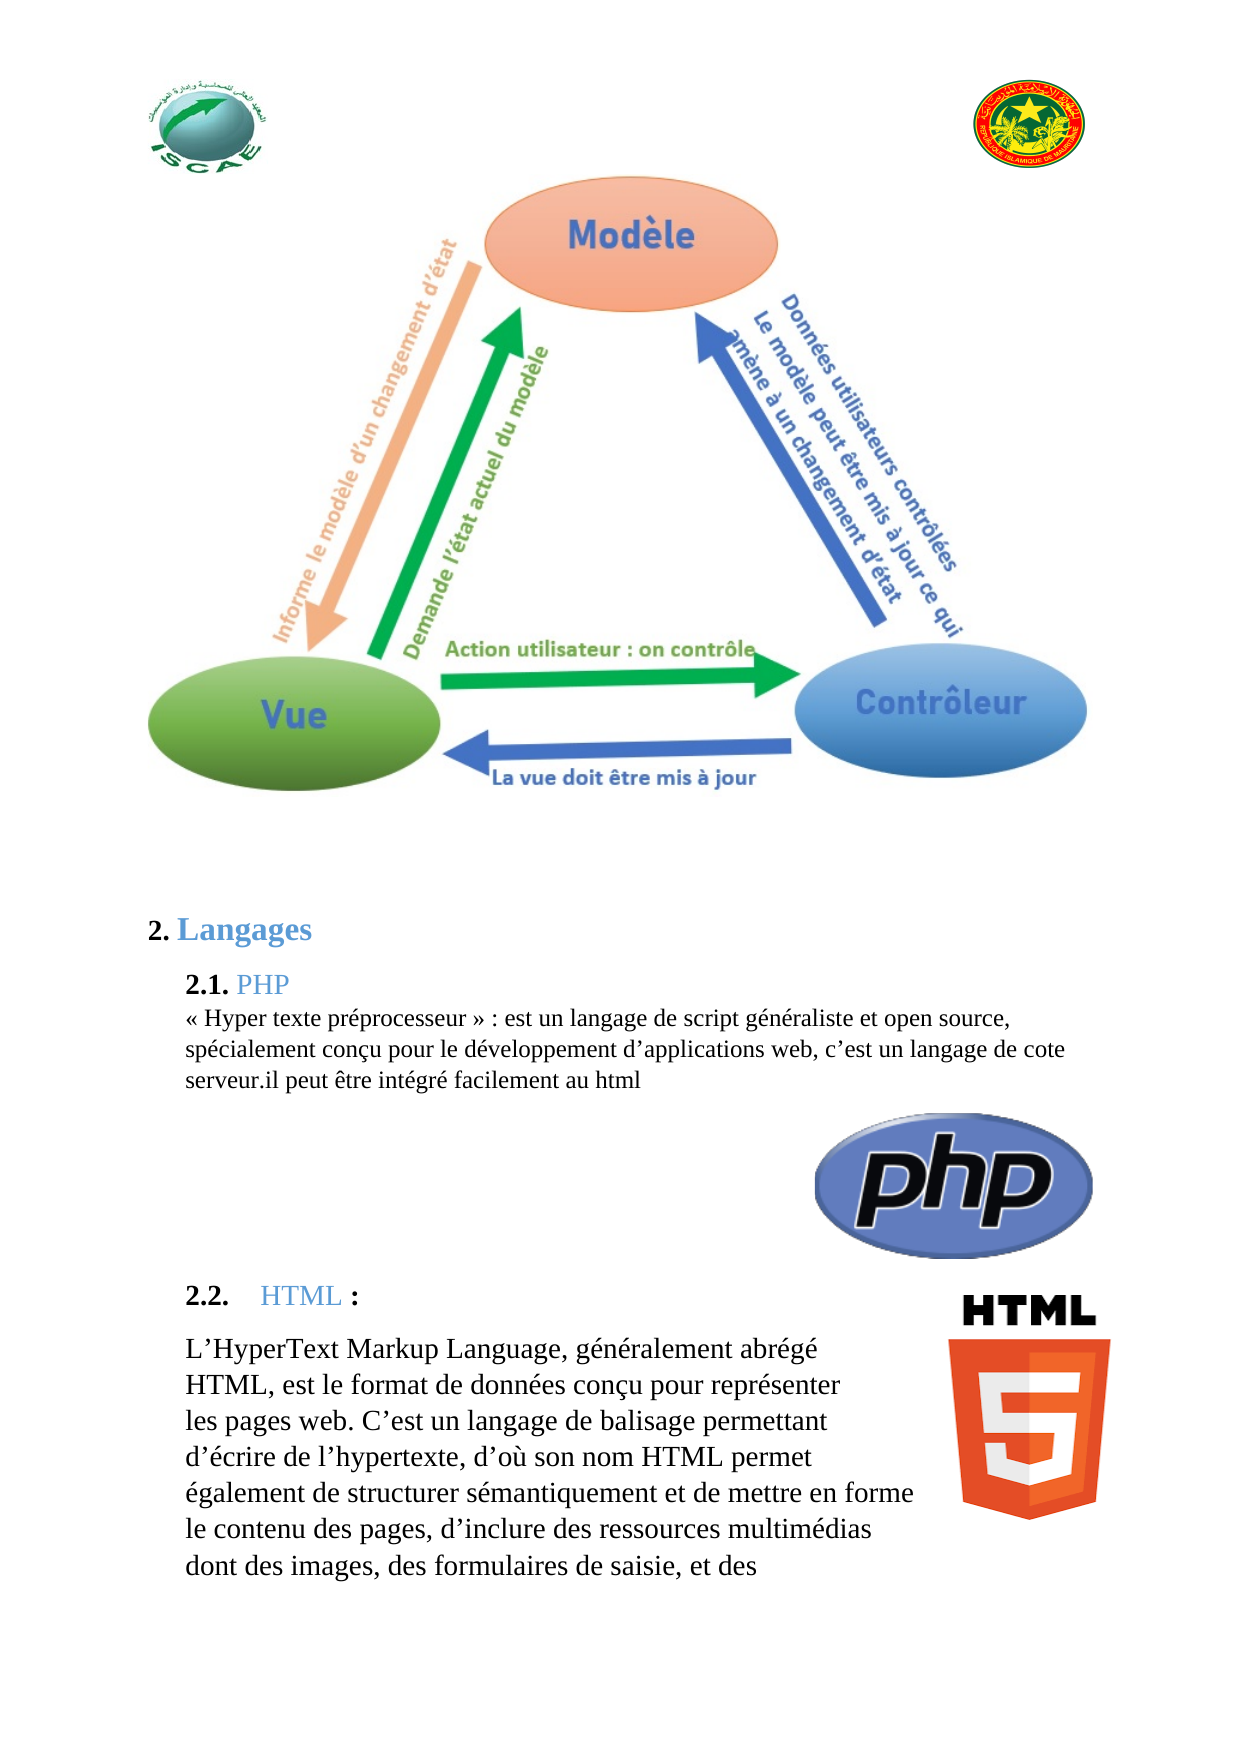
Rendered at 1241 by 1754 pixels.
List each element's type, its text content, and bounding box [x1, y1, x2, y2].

picture [147, 73, 1093, 797]
list 2.1. PHP [185, 967, 1093, 1001]
list HTML : [185, 1278, 1093, 1311]
list « Hyper texte préprocesseur » : est un langage de script généraliste et open source, spécialement conçu pour le développement d’applications web, c’est un langage de cote serveur.il peut être intégré facilement au html [185, 1003, 1093, 1094]
picture [814, 1112, 1093, 1259]
picture [915, 1295, 1144, 1520]
text 2. Langages [148, 909, 1093, 947]
